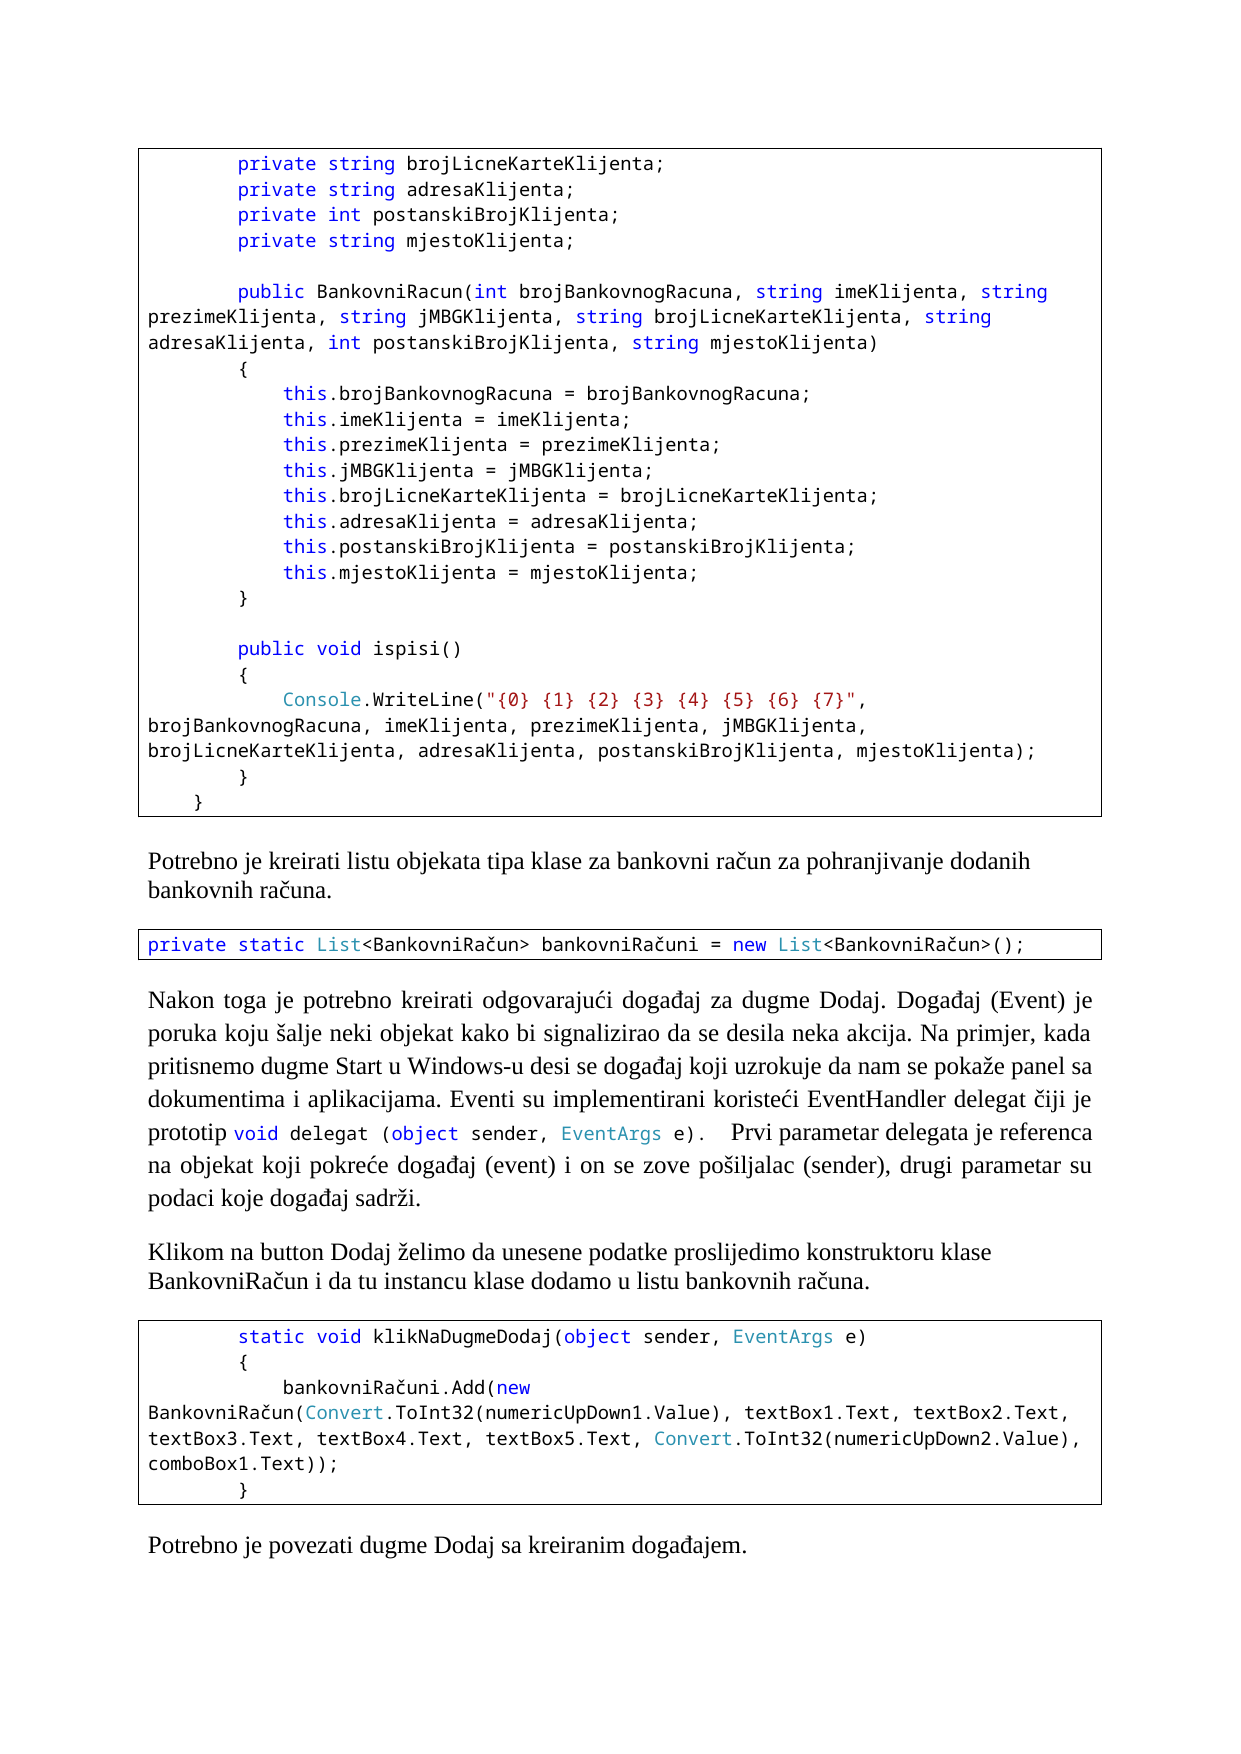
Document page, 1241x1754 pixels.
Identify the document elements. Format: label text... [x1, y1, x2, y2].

text bankovniRačuni.Add(new BankovniRačun(Convert.ToInt32(numericUpDown1.Value), textBox1.Text, textBox2.Text, textBox3.Text, textBox4.Text, textBox5.Text, Convert.ToInt32(numericUpDown2.Value), comboBox1.Text)); [148, 1374, 1093, 1473]
text } [148, 584, 1093, 610]
text Console.WriteLine("{0} {1} {2} {3} {4} {5} {6} {7}", brojBankovnogRacuna, imeKlijenta, prezimeKlijenta, jMBGKlijenta, brojLicneKarteKlijenta, adresaKlijenta, postanskiBrojKlijenta, mjestoKlijenta); [148, 687, 1093, 763]
text private string brojLicneKarteKlijenta; [139, 149, 1101, 176]
text Nakon toga je potrebno kreirati odgovarajući događaj za dugme Dodaj. Događaj (Event) je poruka koju šalje neki objekat kako bi signalizirao da se desila neka akcija. Na primjer, kada pritisnemo dugme Start u Windows-u desi se događaj koji uzrokuje da nam se pokaže panel sa dokumentima i aplikacijama. Eventi su implementirani koristeći EventHandler delegat čiji je prototip void delegat (object sender, EventArgs e). Prvi parametar delegata je referenca na objekat koji pokreće događaj (event) i on se zove pošiljalac (sender), drugi parametar su podaci koje događaj sadrži. [148, 985, 1093, 1212]
text this.jMBGKlijenta = jMBGKlijenta; [148, 457, 1093, 482]
text private string mjestoKlijenta; [148, 227, 1093, 253]
text this.brojBankovnogRacuna = brojBankovnogRacuna; [148, 380, 1093, 406]
text private int postanskiBrojKlijenta; [148, 202, 1093, 227]
text { [148, 661, 1093, 687]
text Potrebno je povezati dugme Dodaj sa kreiranim događajem. [148, 1530, 1093, 1558]
text this.mjestoKlijenta = mjestoKlijenta; [148, 559, 1093, 584]
text this.brojLicneKarteKlijenta = brojLicneKarteKlijenta; [148, 482, 1093, 508]
text private string adresaKlijenta; [148, 176, 1093, 202]
text static void klikNaDugmeDodaj(object sender, EventArgs e) [139, 1321, 1101, 1348]
text { [148, 1348, 1093, 1374]
text public BankovniRacun(int brojBankovnogRacuna, string imeKlijenta, string prezimeKlijenta, string jMBGKlijenta, string brojLicneKarteKlijenta, string adresaKlijenta, int postanskiBrojKlijenta, string mjestoKlijenta) [148, 278, 1093, 355]
text this.postanskiBrojKlijenta = postanskiBrojKlijenta; [148, 533, 1093, 559]
text Potrebno je kreirati listu objekata tipa klase za bankovni račun za pohranjivanje dodanih bankovnih računa. [148, 846, 1093, 904]
text this.prezimeKlijenta = prezimeKlijenta; [148, 431, 1093, 457]
text this.imeKlijenta = imeKlijenta; [148, 406, 1093, 431]
text private static List<BankovniRačun> bankovniRačuni = new List<BankovniRačun>(); [139, 930, 1101, 959]
text } [139, 786, 1101, 816]
text { [148, 355, 1093, 380]
text this.adresaKlijenta = adresaKlijenta; [148, 508, 1093, 533]
text public void ispisi() [148, 636, 1093, 661]
text } [148, 763, 1093, 786]
text Klikom na button Dodaj želimo da unesene podatke proslijedimo konstruktoru klase BankovniRačun i da tu instancu klase dodamo u listu bankovnih računa. [148, 1237, 1093, 1295]
text } [139, 1473, 1101, 1504]
